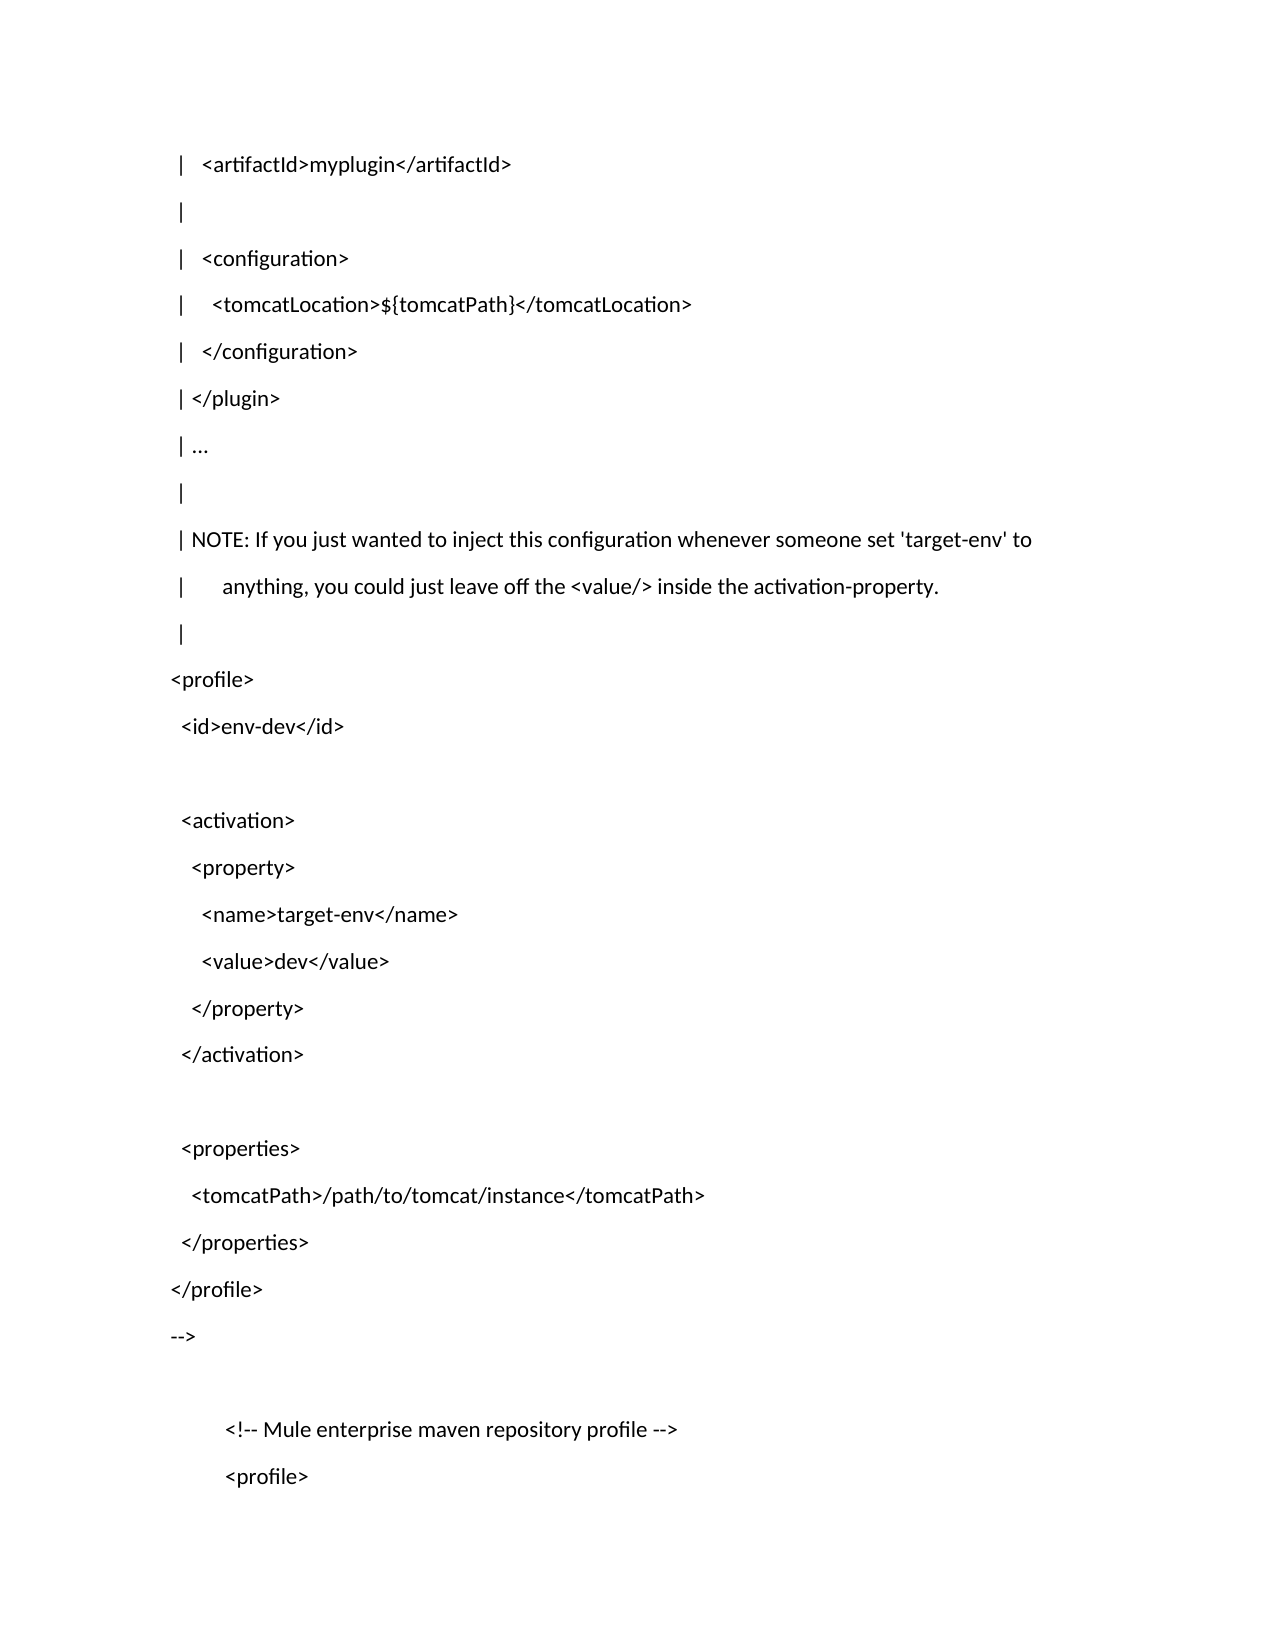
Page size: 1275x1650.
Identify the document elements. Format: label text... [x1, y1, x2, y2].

text <properties> [150, 1134, 1125, 1162]
text | </configuration> [150, 337, 1125, 366]
text | <configuration> [150, 244, 1125, 272]
text </properties> [150, 1228, 1125, 1256]
text | [150, 197, 1125, 225]
text <id>env-dev</id> [150, 712, 1125, 741]
text <value>dev</value> [150, 947, 1125, 975]
text --> [150, 1322, 1125, 1350]
text | anything, you could just leave off the <value/> inside the activation-property. [150, 572, 1125, 600]
text </profile> [150, 1275, 1125, 1303]
text <profile> [150, 666, 1125, 694]
text | [150, 478, 1125, 506]
text | </plugin> [150, 384, 1125, 412]
text | ... [150, 431, 1125, 459]
text <!-- Mule enterprise maven repository profile --> [150, 1416, 1125, 1444]
text | [150, 619, 1125, 647]
text <property> [150, 853, 1125, 881]
text </activation> [150, 1041, 1125, 1069]
text | NOTE: If you just wanted to inject this configuration whenever someone set 'target-env' to [150, 525, 1125, 553]
text <name>target-env</name> [150, 900, 1125, 928]
text </property> [150, 994, 1125, 1022]
text | <tomcatLocation>${tomcatPath}</tomcatLocation> [150, 291, 1125, 319]
text | <artifactId>myplugin</artifactId> [150, 150, 1125, 178]
text <profile> [150, 1462, 1125, 1491]
text <tomcatPath>/path/to/tomcat/instance</tomcatPath> [150, 1181, 1125, 1209]
text <activation> [150, 806, 1125, 834]
